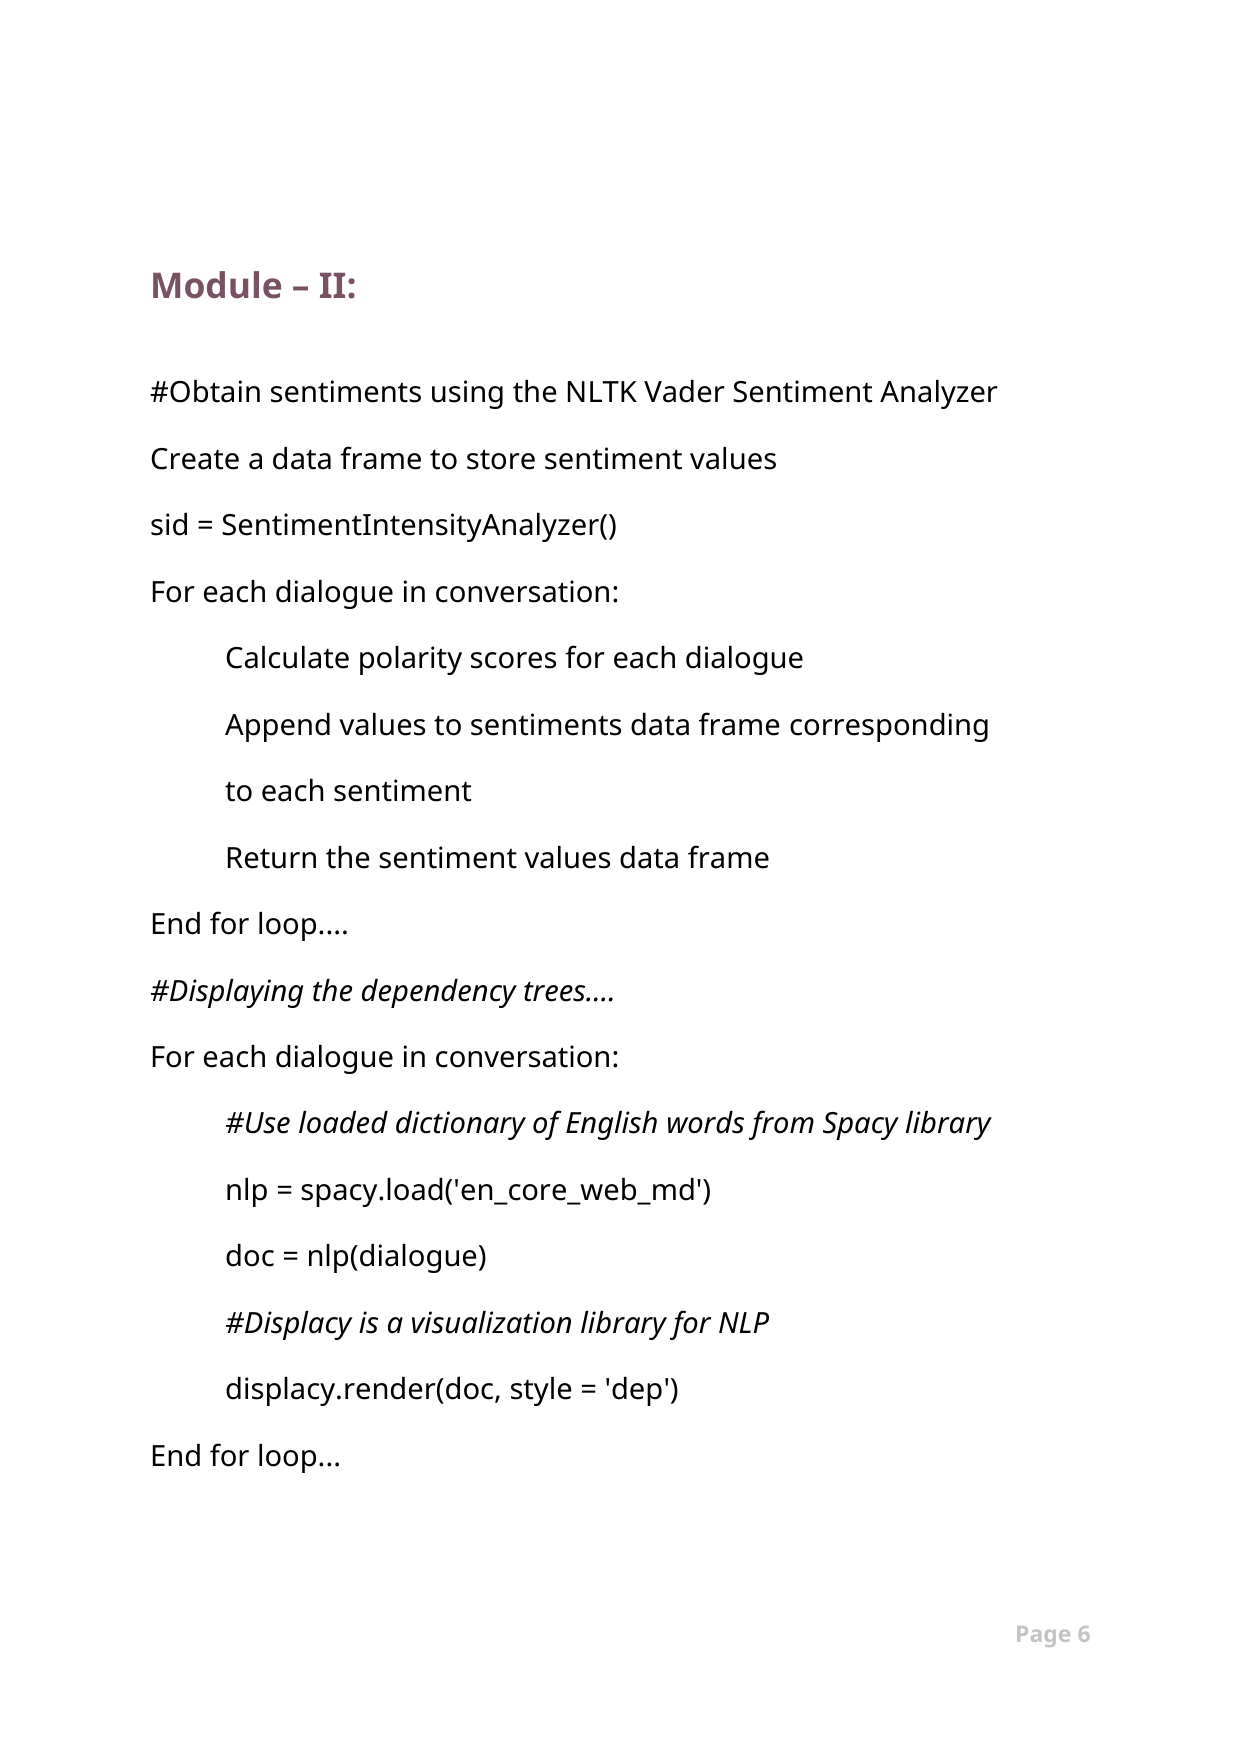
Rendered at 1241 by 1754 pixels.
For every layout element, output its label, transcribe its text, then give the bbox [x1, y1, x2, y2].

text For each dialogue in conversation: [150, 1036, 1090, 1076]
text doc = nlp(dialogue) [150, 1236, 1090, 1275]
text displacy.render(doc, style = 'dep') [150, 1368, 1090, 1408]
text #Displaying the dependency trees.... [150, 970, 1090, 1009]
text sid = SentimentIntensityAnalyzer() [150, 504, 1090, 544]
text to each sentiment [150, 770, 1090, 810]
text #Use loaded dictionary of English words from Spacy library [150, 1103, 1090, 1142]
text End for loop... [150, 1435, 1090, 1475]
text Calculate polarity scores for each dialogue [150, 637, 1090, 677]
subtitle Module – II: [150, 261, 1090, 309]
text For each dialogue in conversation: [150, 571, 1090, 611]
text End for loop.... [150, 903, 1090, 943]
text #Displacy is a visualization library for NLP [150, 1302, 1090, 1342]
text #Obtain sentiments using the NLTK Vader Sentiment Analyzer [150, 372, 1090, 411]
text Return the sentiment values data frame [150, 837, 1090, 877]
text Append values to sentiments data frame corresponding [150, 704, 1090, 744]
text nlp = spacy.load('en_core_web_md') [150, 1169, 1090, 1209]
text Create a data frame to store sentiment values [150, 438, 1090, 478]
